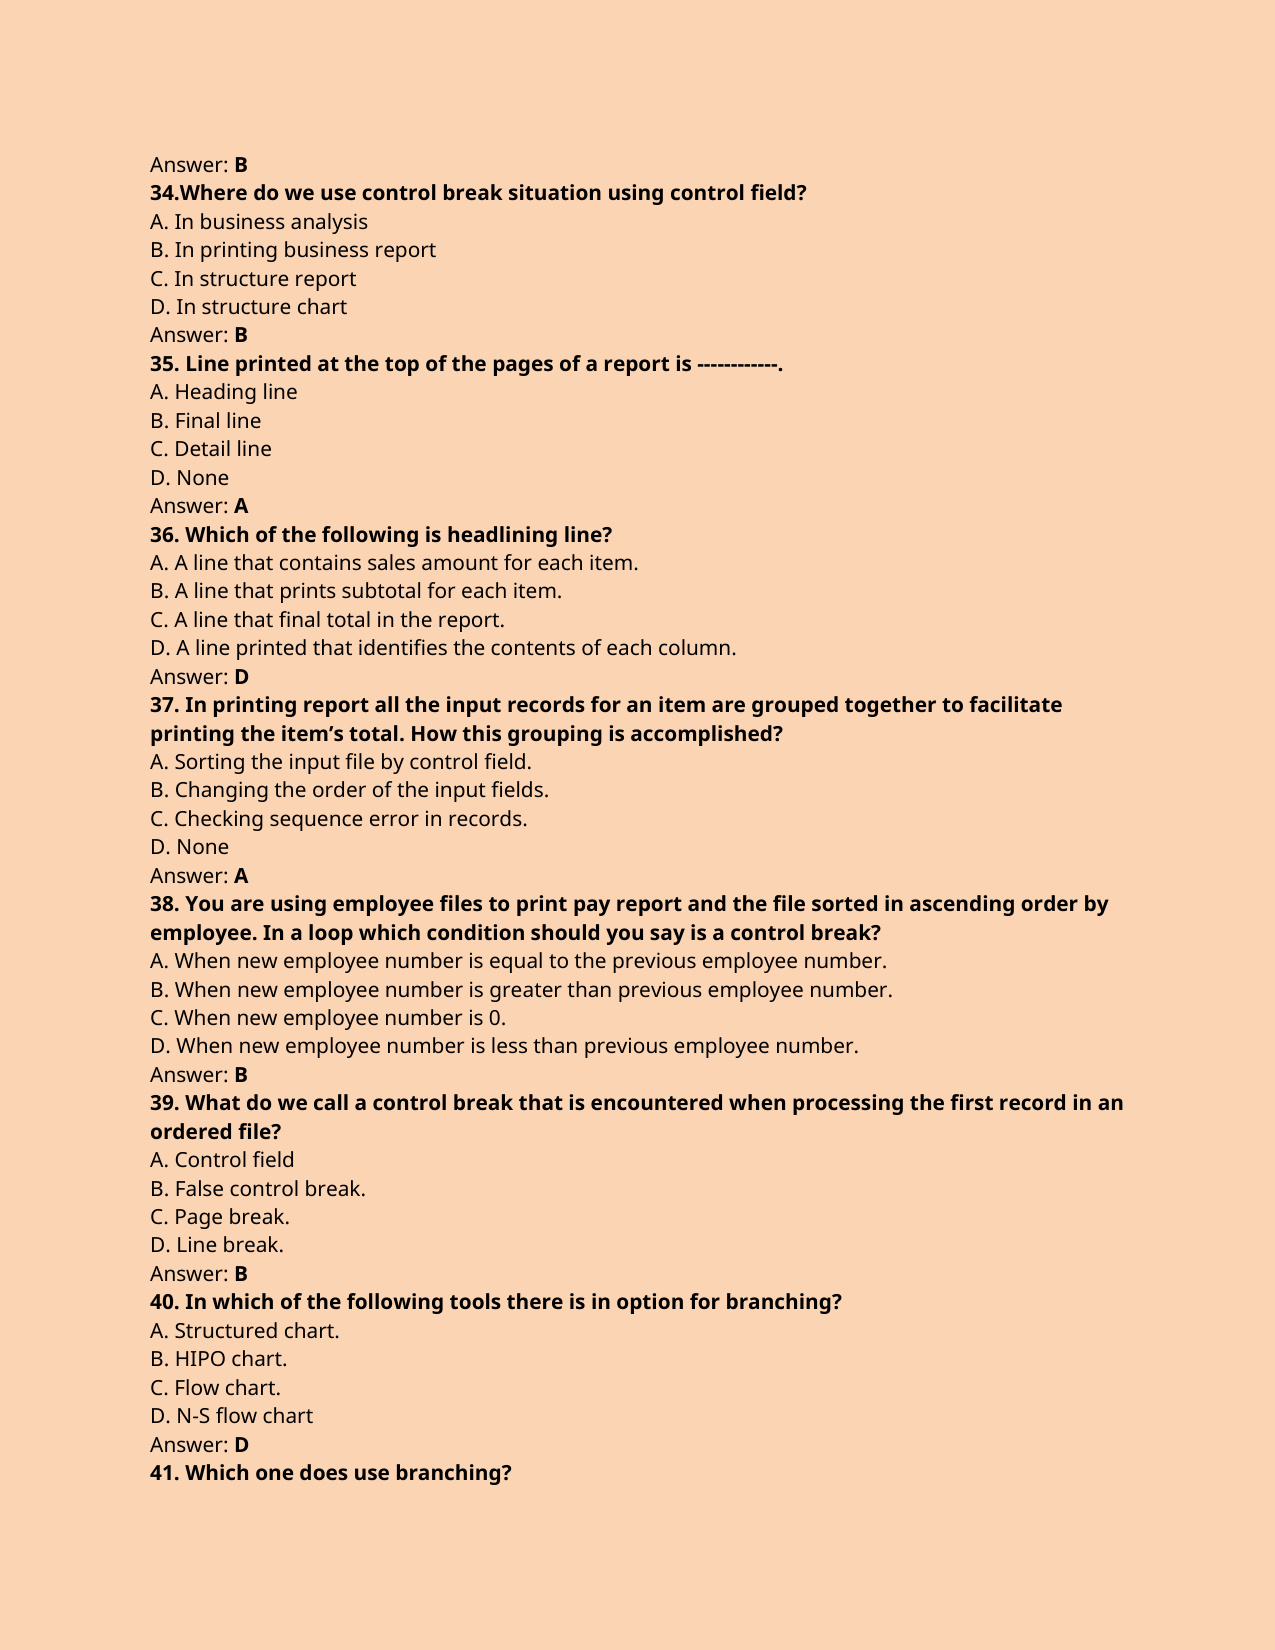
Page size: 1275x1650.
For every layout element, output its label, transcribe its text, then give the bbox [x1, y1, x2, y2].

text A. When new employee number is equal to the previous employee number. [150, 946, 1125, 975]
text Answer: B [150, 321, 1125, 349]
text 34.Where do we use control break situation using control field? [150, 178, 1125, 207]
text C. When new employee number is 0. [150, 1003, 1125, 1032]
text C. In structure report [150, 264, 1125, 292]
text 41. Which one does use branching? [150, 1458, 1125, 1487]
text B. HIPO chart. [150, 1344, 1125, 1373]
text Answer: B [150, 150, 1125, 178]
text C. Page break. [150, 1202, 1125, 1231]
text B. In printing business report [150, 235, 1125, 264]
text D. When new employee number is less than previous employee number. [150, 1032, 1125, 1060]
text 39. What do we call a control break that is encountered when processing the first record in an ordered file? [150, 1088, 1125, 1145]
text C. Checking sequence error in records. [150, 804, 1125, 832]
text B. Final line [150, 406, 1125, 434]
text D. A line printed that identifies the contents of each column. [150, 633, 1125, 662]
text B. False control break. [150, 1174, 1125, 1202]
text C. Flow chart. [150, 1373, 1125, 1401]
text A. In business analysis [150, 207, 1125, 235]
text Answer: A [150, 861, 1125, 889]
text A. A line that contains sales amount for each item. [150, 548, 1125, 577]
text D. In structure chart [150, 292, 1125, 321]
text 40. In which of the following tools there is in option for branching? [150, 1287, 1125, 1316]
text 35. Line printed at the top of the pages of a report is ------------. [150, 349, 1125, 377]
text 38. You are using employee files to print pay report and the file sorted in ascending order by employee. In a loop which condition should you say is a control break? [150, 889, 1125, 946]
text C. Detail line [150, 434, 1125, 463]
text A. Sorting the input file by control field. [150, 747, 1125, 776]
text A. Heading line [150, 377, 1125, 406]
text Answer: B [150, 1259, 1125, 1287]
text C. A line that final total in the report. [150, 605, 1125, 633]
text 37. In printing report all the input records for an item are grouped together to facilitate printing the item’s total. How this grouping is accomplished? [150, 690, 1125, 747]
text D. None [150, 463, 1125, 491]
text 36. Which of the following is headlining line? [150, 520, 1125, 548]
text A. Structured chart. [150, 1316, 1125, 1344]
text B. A line that prints subtotal for each item. [150, 577, 1125, 605]
text B. When new employee number is greater than previous employee number. [150, 975, 1125, 1003]
text D. N-S flow chart [150, 1401, 1125, 1430]
text Answer: D [150, 1430, 1125, 1458]
text Answer: A [150, 491, 1125, 520]
text Answer: B [150, 1060, 1125, 1088]
text D. Line break. [150, 1231, 1125, 1259]
text Answer: D [150, 662, 1125, 690]
text B. Changing the order of the input fields. [150, 776, 1125, 804]
text D. None [150, 832, 1125, 861]
text A. Control field [150, 1145, 1125, 1174]
